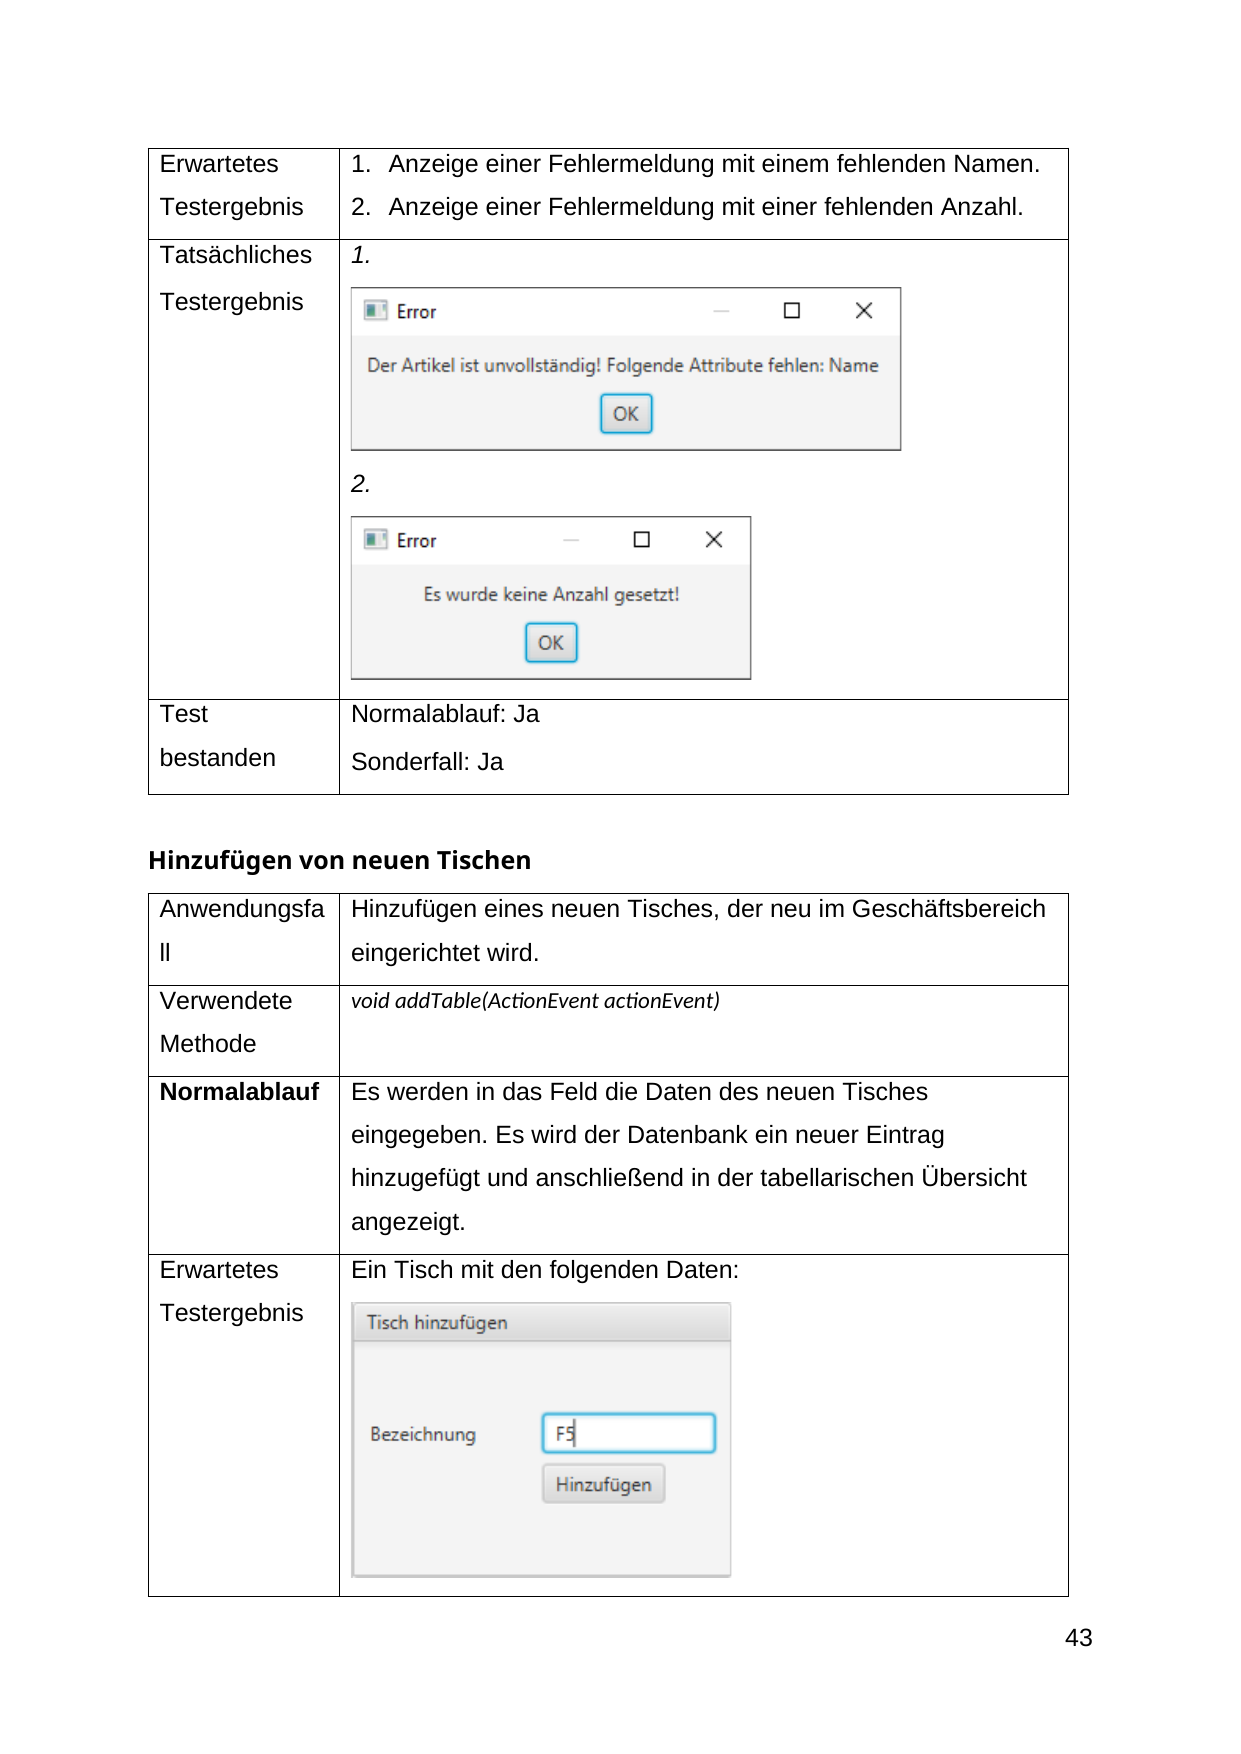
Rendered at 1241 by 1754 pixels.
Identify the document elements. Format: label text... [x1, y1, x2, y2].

table_header Anwendungsfall [149, 894, 339, 985]
table_cell Ein Tisch mit den folgenden Daten: [340, 1255, 1068, 1596]
table_cell Erwartetes Testergebnis [149, 149, 339, 239]
table_header Hinzufügen eines neuen Tisches, der neu im Geschäftsbereich eingerichtet wird. [340, 894, 1068, 985]
picture [350, 1302, 732, 1578]
table_cell void addTable(ActionEvent actionEvent) [340, 986, 1068, 1076]
table_cell Es werden in das Feld die Daten des neuen Tisches eingegeben. Es wird der Datenbank ein neuer Eintrag hinzugefügt und anschließend in der tabellarischen Übersicht angezeigt. [340, 1077, 1068, 1254]
table_cell Normalablauf [149, 1077, 339, 1254]
table_cell Normalablauf: Ja Sonderfall: Ja [340, 700, 1068, 794]
table_cell 1. 2. [340, 240, 1068, 698]
table_cell Verwendete Methode [149, 986, 339, 1076]
table_cell Anzeige einer Fehlermeldung mit einem fehlenden Namen. Anzeige einer Fehlermeldung mit einer fehlenden Anzahl. [340, 149, 1068, 239]
table_cell Tatsächliches Testergebnis [149, 240, 339, 698]
picture [350, 516, 752, 680]
table_cell Erwartetes Testergebnis [149, 1255, 339, 1596]
table_cell Test bestanden [149, 700, 339, 794]
subtitle Hinzufügen von neuen Tischen [148, 842, 1093, 876]
picture [350, 287, 902, 451]
